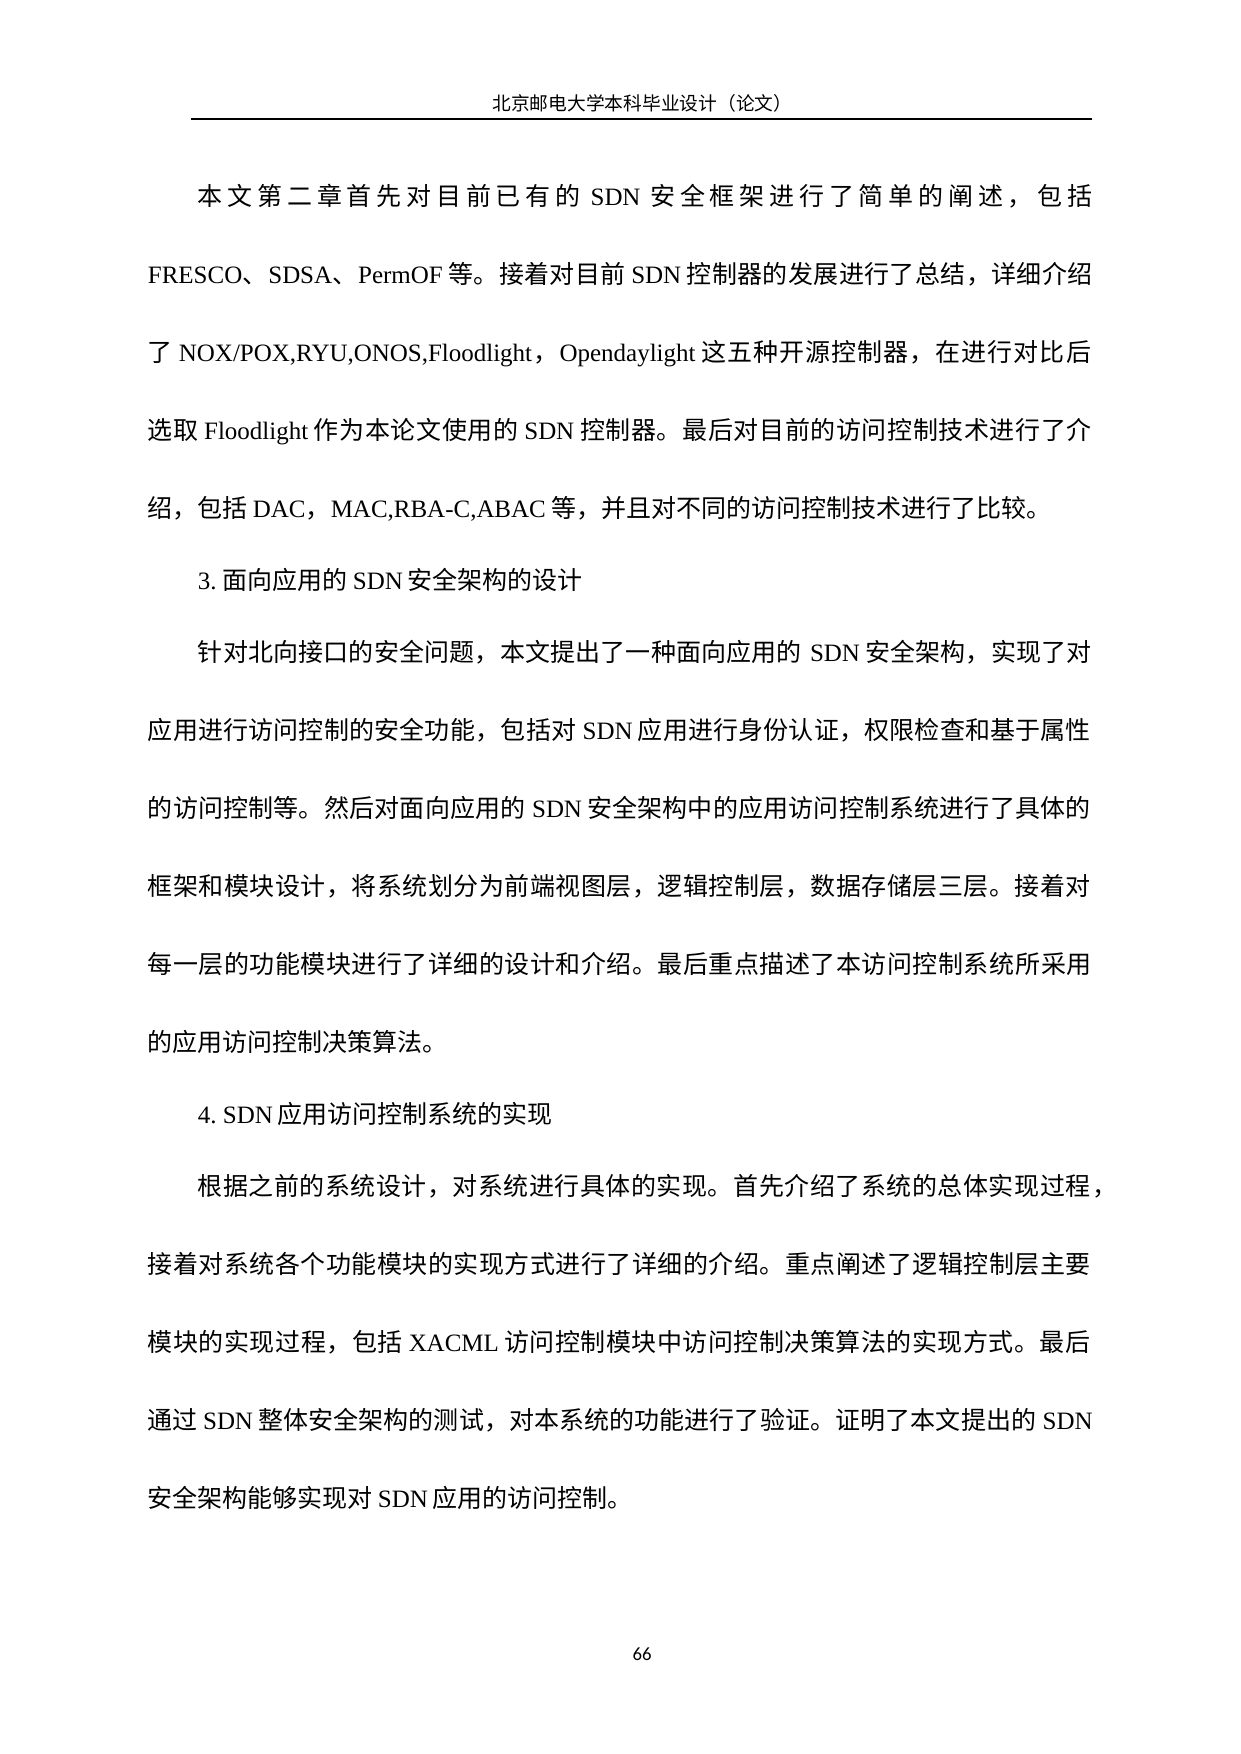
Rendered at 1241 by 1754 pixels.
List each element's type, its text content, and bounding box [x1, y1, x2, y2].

list 根据之前的系统设计，对系统进行具体的实现。首先介绍了系统的总体实现过程，接着对系统各个功能模块的实现方式进行了详细的介绍。重点阐述了逻辑控制层主要模块的实现过程，包括XACML访问控制模块中访问控制决策算法的实现方式。最后通过SDN整体安全架构的测试，对本系统的功能进行了验证。证明了本文提出的SDN安全架构能够实现对SDN应用的访问控制。 [148, 1152, 1092, 1529]
list 3. 面向应用的SDN安全架构的设计 [148, 546, 1092, 611]
text 本文第二章首先对目前已有的SDN安全框架进行了简单的阐述，包括FRESCO、SDSA、PermOF等。接着对目前SDN控制器的发展进行了总结，详细介绍了NOX/POX,RYU,ONOS,Floodlight，Opendaylight这五种开源控制器，在进行对比后选取Floodlight作为本论文使用的SDN控制器。最后对目前的访问控制技术进行了介绍，包括DAC，MAC,RBA-C,ABAC等，并且对不同的访问控制技术进行了比较。 [148, 162, 1092, 539]
list 4. SDN应用访问控制系统的实现 [148, 1080, 1092, 1145]
list 针对北向接口的安全问题，本文提出了一种面向应用的SDN安全架构，实现了对应用进行访问控制的安全功能，包括对SDN应用进行身份认证，权限检查和基于属性的访问控制等。然后对面向应用的SDN安全架构中的应用访问控制系统进行了具体的框架和模块设计，将系统划分为前端视图层，逻辑控制层，数据存储层三层。接着对每一层的功能模块进行了详细的设计和介绍。最后重点描述了本访问控制系统所采用的应用访问控制决策算法。 [148, 618, 1092, 1073]
